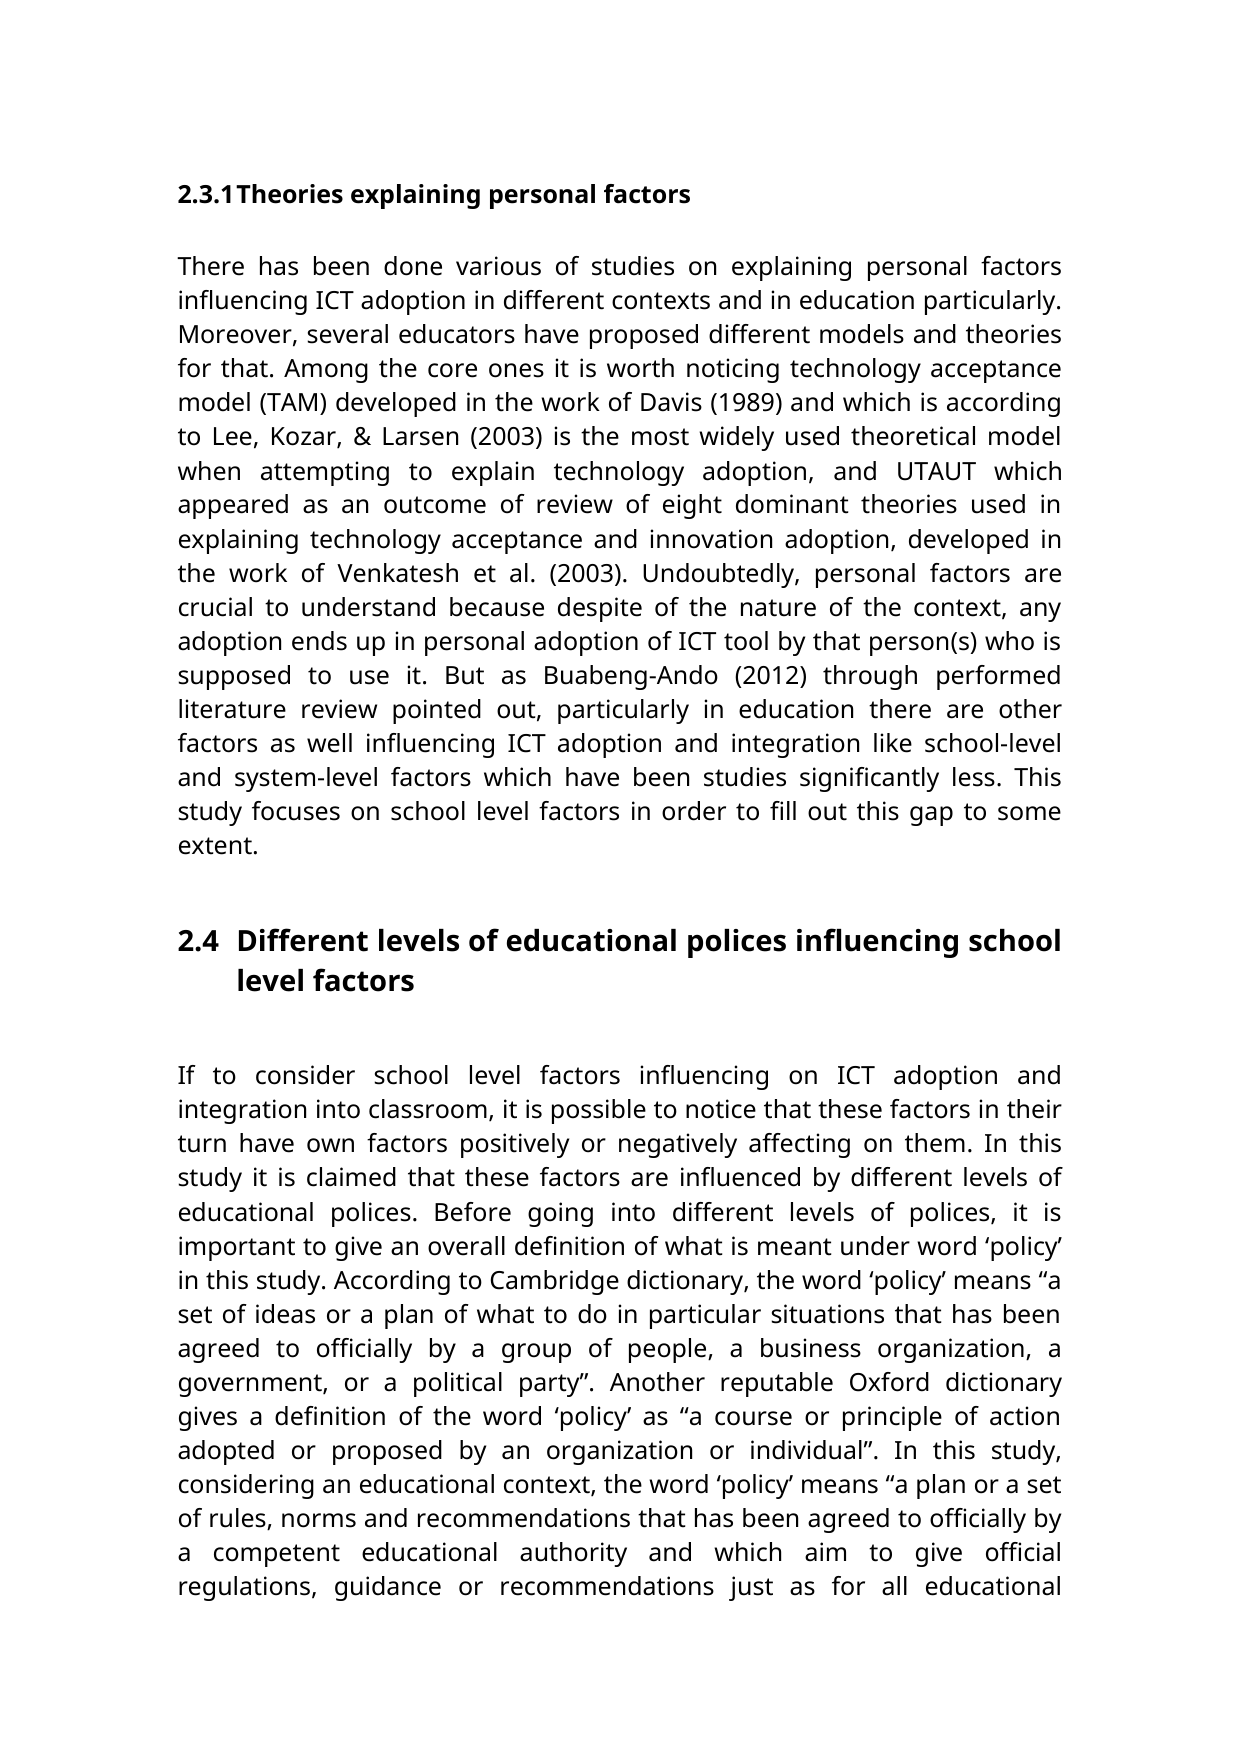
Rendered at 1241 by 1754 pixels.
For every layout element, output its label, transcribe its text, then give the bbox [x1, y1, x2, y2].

subtitle Theories explaining personal factors [177, 177, 1063, 211]
text There has been done various of studies on explaining personal factors influencing ICT adoption in different contexts and in education particularly. Moreover, several educators have proposed different models and theories for that. Among the core ones it is worth noticing technology acceptance model (TAM) developed in the work of Davis (1989) and which is according to Lee, Kozar, & Larsen (2003) is the most widely used theoretical model when attempting to explain technology adoption, and UTAUT which appeared as an outcome of review of eight dominant theories used in explaining technology acceptance and innovation adoption, developed in the work of Venkatesh et al. (2003). Undoubtedly, personal factors are crucial to understand because despite of the nature of the context, any adoption ends up in personal adoption of ICT tool by that person(s) who is supposed to use it. But as Buabeng-Ando (2012) through performed literature review pointed out, particularly in education there are other factors as well influencing ICT adoption and integration like school-level and system-level factors which have been studies significantly less. This study focuses on school level factors in order to fill out this gap to some extent. [177, 249, 1063, 862]
subtitle Different levels of educational polices influencing school level factors [177, 920, 1063, 999]
